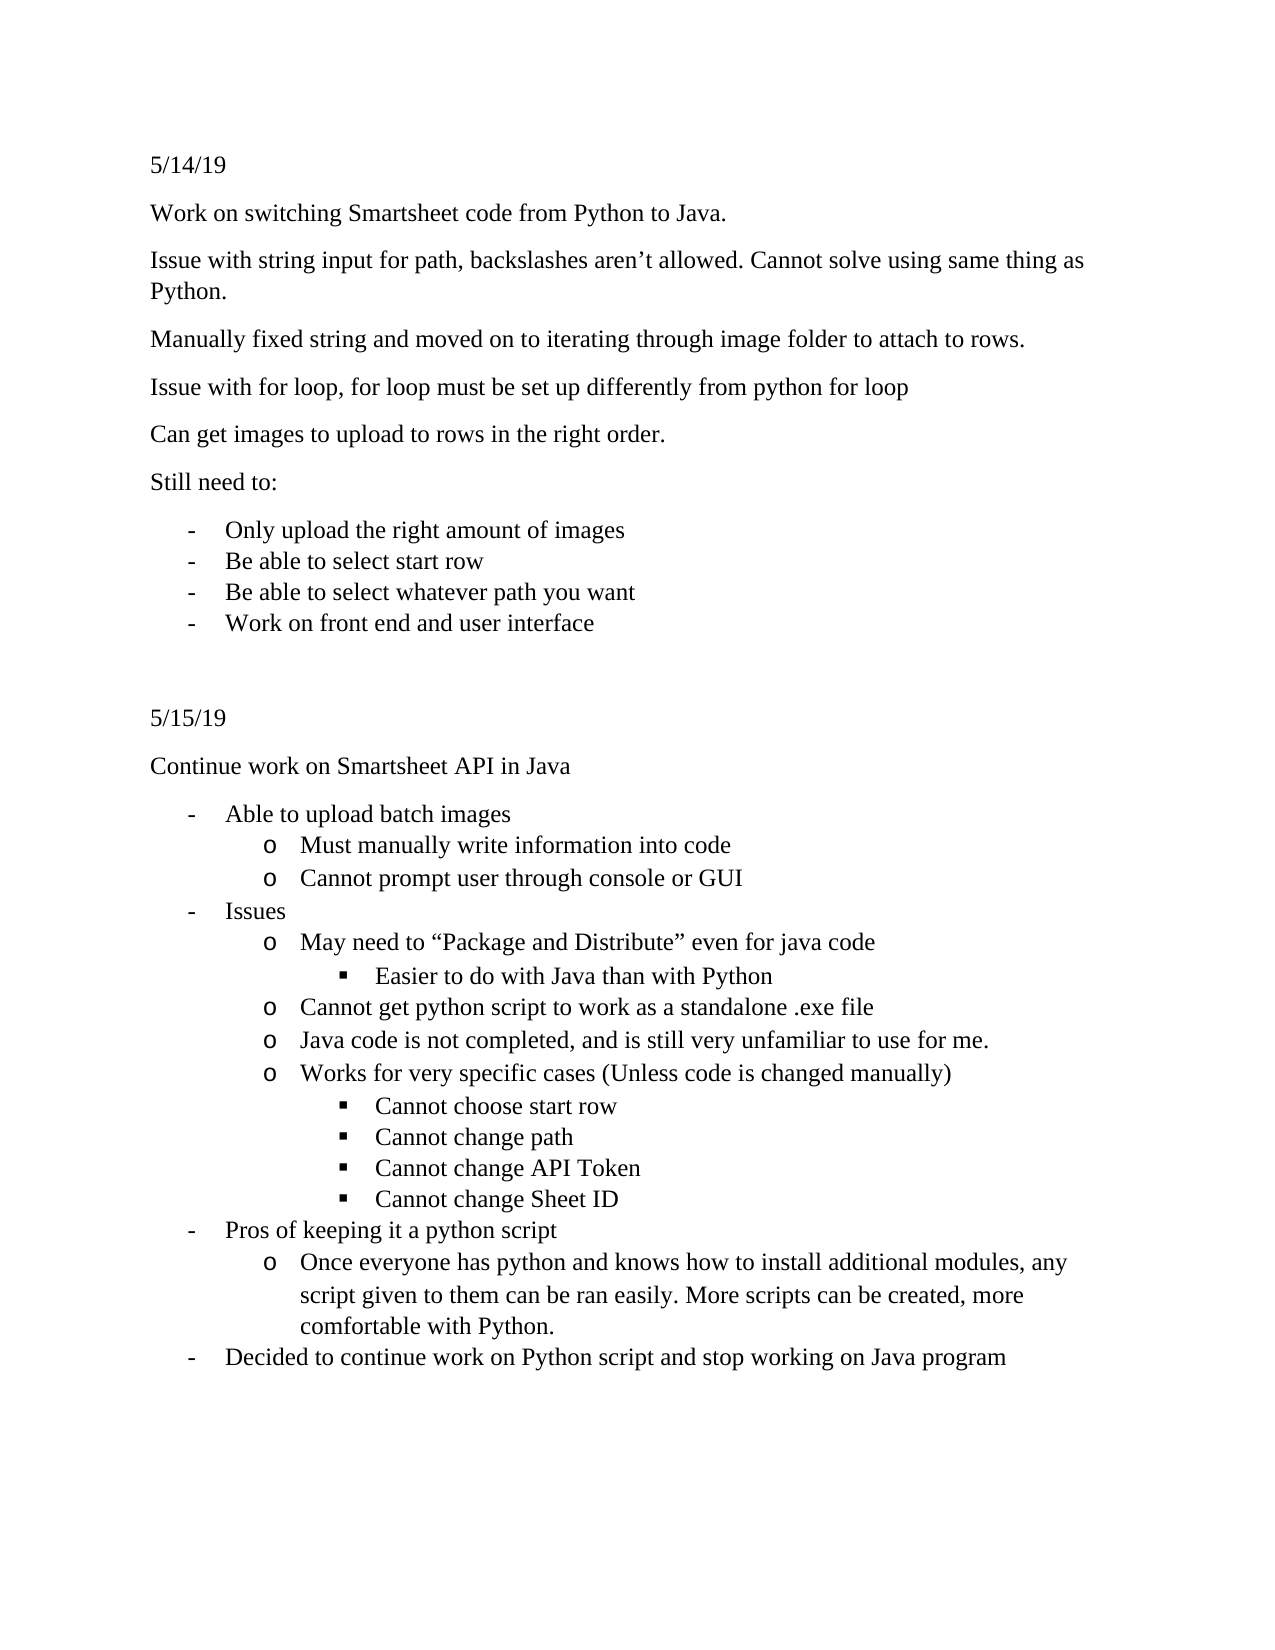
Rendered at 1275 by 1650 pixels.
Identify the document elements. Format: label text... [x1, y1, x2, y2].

text Still need to: [150, 467, 1125, 496]
text Work on switching Smartsheet code from Python to Java. [150, 198, 1125, 226]
list Issues [187, 896, 1125, 925]
text Issue with for loop, for loop must be set up differently from python for loop [150, 372, 1125, 401]
list Once everyone has python and knows how to install additional modules, any script given to them can be ran easily. More scripts can be created, more comfortable with Python. [262, 1247, 1125, 1339]
text 5/14/19 [150, 150, 1125, 179]
list Be able to select start row [187, 546, 1125, 575]
list Easier to do with Java than with Python [337, 961, 1125, 989]
list Work on front end and user interface [187, 608, 1125, 637]
list Pros of keeping it a python script [187, 1216, 1125, 1244]
list Able to upload batch images [187, 799, 1125, 828]
list Cannot get python script to work as a standalone .exe file [262, 992, 1125, 1023]
list May need to “Package and Distribute” even for java code [262, 927, 1125, 958]
list Works for very specific cases (Unless code is changed manually) [262, 1058, 1125, 1089]
text Issue with string input for path, backslashes aren’t allowed. Cannot solve using same thing as Python. [150, 245, 1125, 305]
text Manually fixed string and moved on to iterating through image folder to attach to rows. [150, 324, 1125, 353]
list Cannot prompt user through console or GUI [262, 863, 1125, 894]
list Cannot change Sheet ID [337, 1184, 1125, 1213]
list Cannot change API Token [337, 1153, 1125, 1182]
list Decided to continue work on Python script and stop working on Java program [187, 1342, 1125, 1371]
text Continue work on Smartsheet API in Java [150, 751, 1125, 780]
text Can get images to upload to rows in the right order. [150, 419, 1125, 448]
list Java code is not completed, and is still very unfamiliar to use for me. [262, 1025, 1125, 1056]
list Only upload the right amount of images [187, 515, 1125, 544]
list Be able to select whatever path you want [187, 577, 1125, 606]
list Cannot change path [337, 1122, 1125, 1151]
list Cannot choose start row [337, 1091, 1125, 1120]
text 5/15/19 [150, 703, 1125, 732]
list Must manually write information into code [262, 830, 1125, 861]
